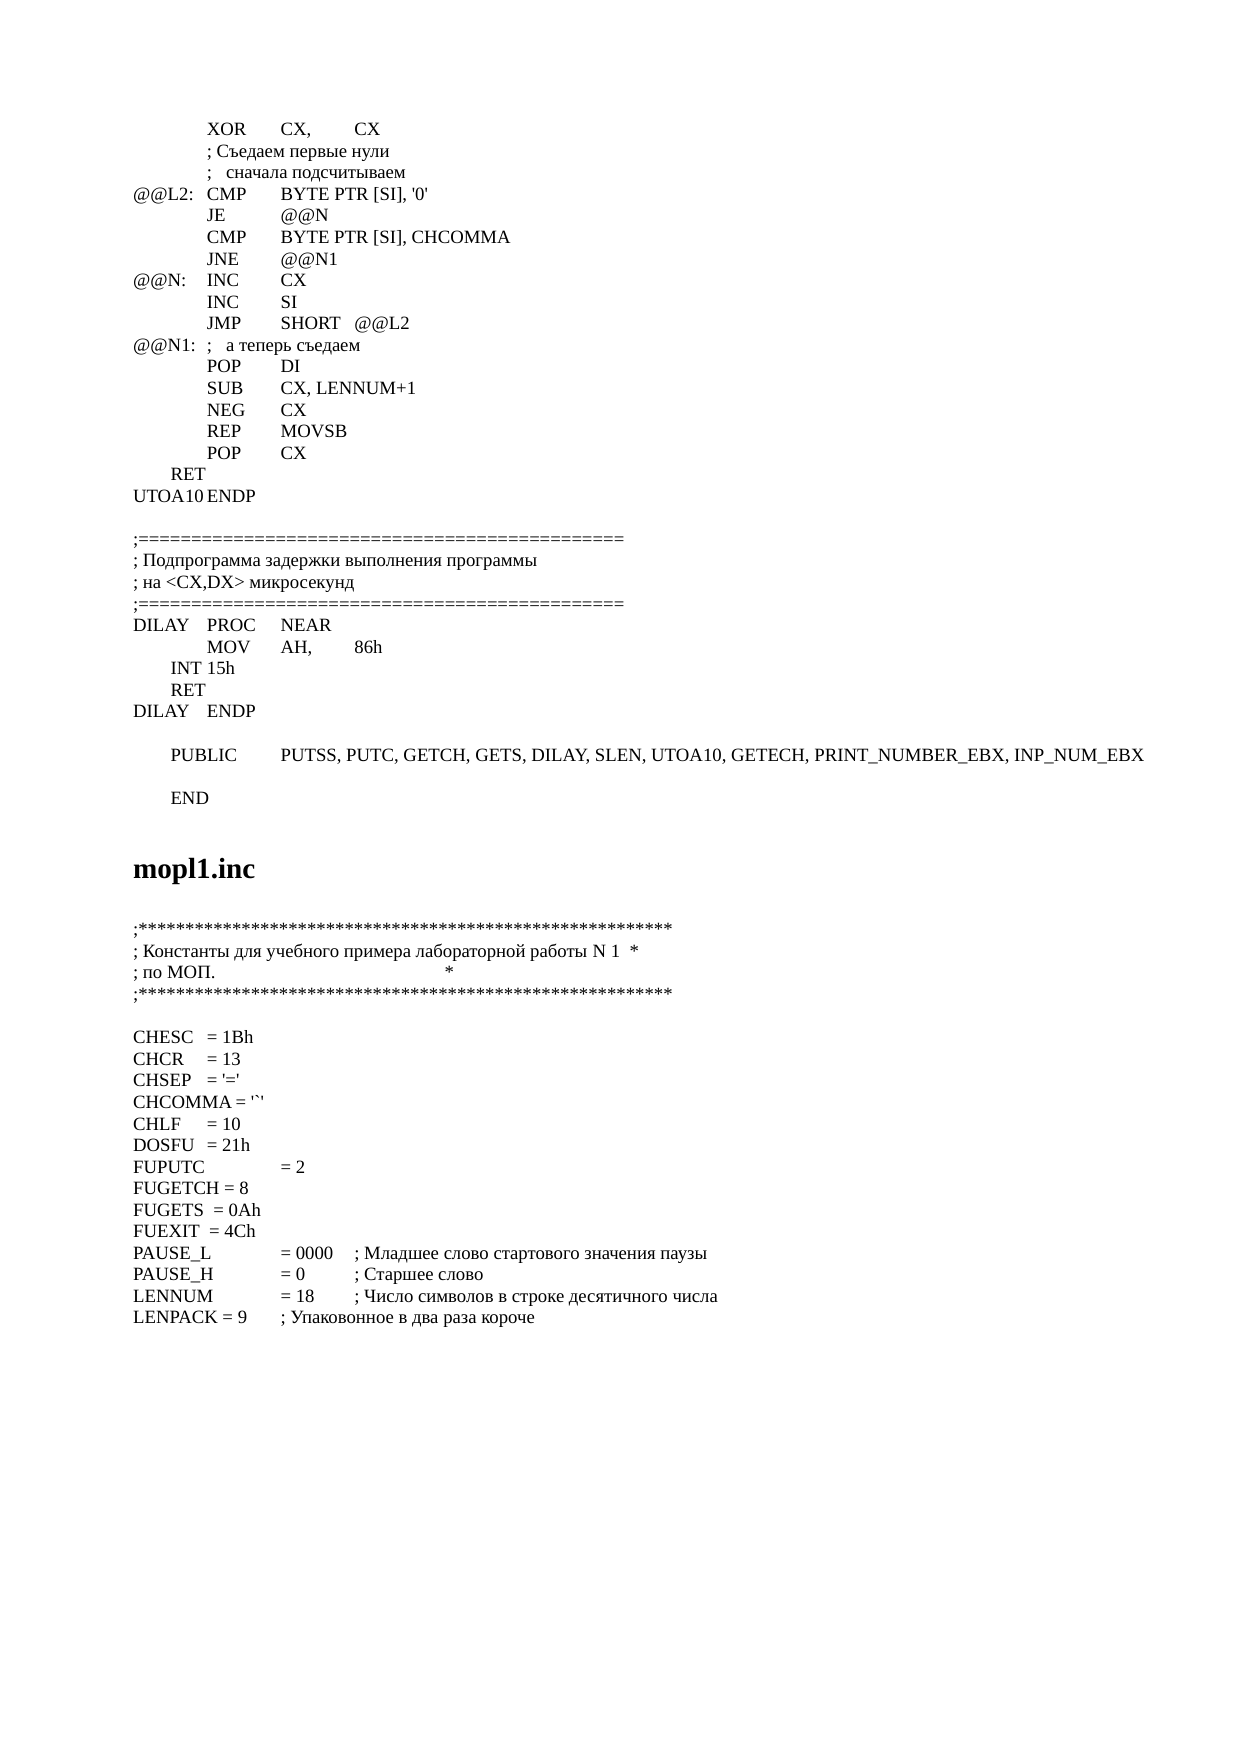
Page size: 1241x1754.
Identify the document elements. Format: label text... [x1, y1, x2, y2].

text @@L2: CMP BYTE PTR [SI], '0' [133, 183, 1152, 204]
text INC SI [133, 291, 1152, 312]
text FUEXIT = 4Ch [133, 1220, 1152, 1242]
text PAUSE_L = 0000 ; Младшее слово стартового значения паузы [133, 1242, 1152, 1263]
text ; Съедаем первые нули [133, 140, 1152, 161]
text UTOA10 ENDP [133, 485, 1152, 506]
text CHESC = 1Bh [133, 1026, 1152, 1048]
text ; Подпрограмма задержки выполнения программы [133, 549, 1152, 571]
text ; на <CX,DX> микросекунд [133, 571, 1152, 592]
text CHSEP = '=' [133, 1069, 1152, 1091]
text REP MOVSB [133, 420, 1152, 442]
text @@N: INC CX [133, 269, 1152, 291]
text ; сначала подсчитываем [133, 161, 1152, 183]
text ;============================================== [133, 592, 1152, 614]
text JE @@N [133, 204, 1152, 226]
text JMP SHORT @@L2 [133, 312, 1152, 334]
text MOV AH, 86h [133, 636, 1152, 657]
text NEG CX [133, 398, 1152, 420]
text RET [133, 463, 1152, 485]
text CHLF = 10 [133, 1112, 1152, 1134]
text POP CX [133, 442, 1152, 463]
text PUBLIC PUTSS, PUTC, GETCH, GETS, DILAY, SLEN, UTOA10, GETECH, PRINT_NUMBER_EBX, INP_NUM_EBX [133, 743, 1152, 765]
text SUB CX, LENNUM+1 [133, 377, 1152, 398]
text DILAY PROC NEAR [133, 614, 1152, 636]
text CHCOMMA = '`' [133, 1091, 1152, 1112]
text INT 15h [133, 657, 1152, 679]
text XOR CX, CX [133, 118, 1152, 140]
text DILAY ENDP [133, 700, 1152, 722]
text CHCR = 13 [133, 1048, 1152, 1069]
text LENNUM = 18 ; Число символов в строке десятичного числа [133, 1285, 1152, 1306]
text ; Константы для учебного примера лабораторной работы N 1 * [133, 940, 1152, 961]
text CMP BYTE PTR [SI], CHCOMMA [133, 226, 1152, 247]
text RET [133, 679, 1152, 700]
text ; по МОП. * [133, 961, 1152, 983]
text END [133, 787, 1152, 808]
text FUGETCH = 8 [133, 1177, 1152, 1199]
text @@N1: ; а теперь съедаем [133, 334, 1152, 355]
text JNE @@N1 [133, 247, 1152, 269]
text ;********************************************************* [133, 918, 1152, 940]
text FUGETS = 0Ah [133, 1199, 1152, 1220]
text LENPACK = 9 ; Упаковонное в два раза короче [133, 1306, 1152, 1328]
text ;============================================== [133, 528, 1152, 549]
text DOSFU = 21h [133, 1134, 1152, 1156]
text FUPUTC = 2 [133, 1156, 1152, 1177]
text mopl1.inc [133, 851, 1152, 885]
text ;********************************************************* [133, 983, 1152, 1004]
text PAUSE_H = 0 ; Старшее слово [133, 1263, 1152, 1285]
text POP DI [133, 355, 1152, 377]
